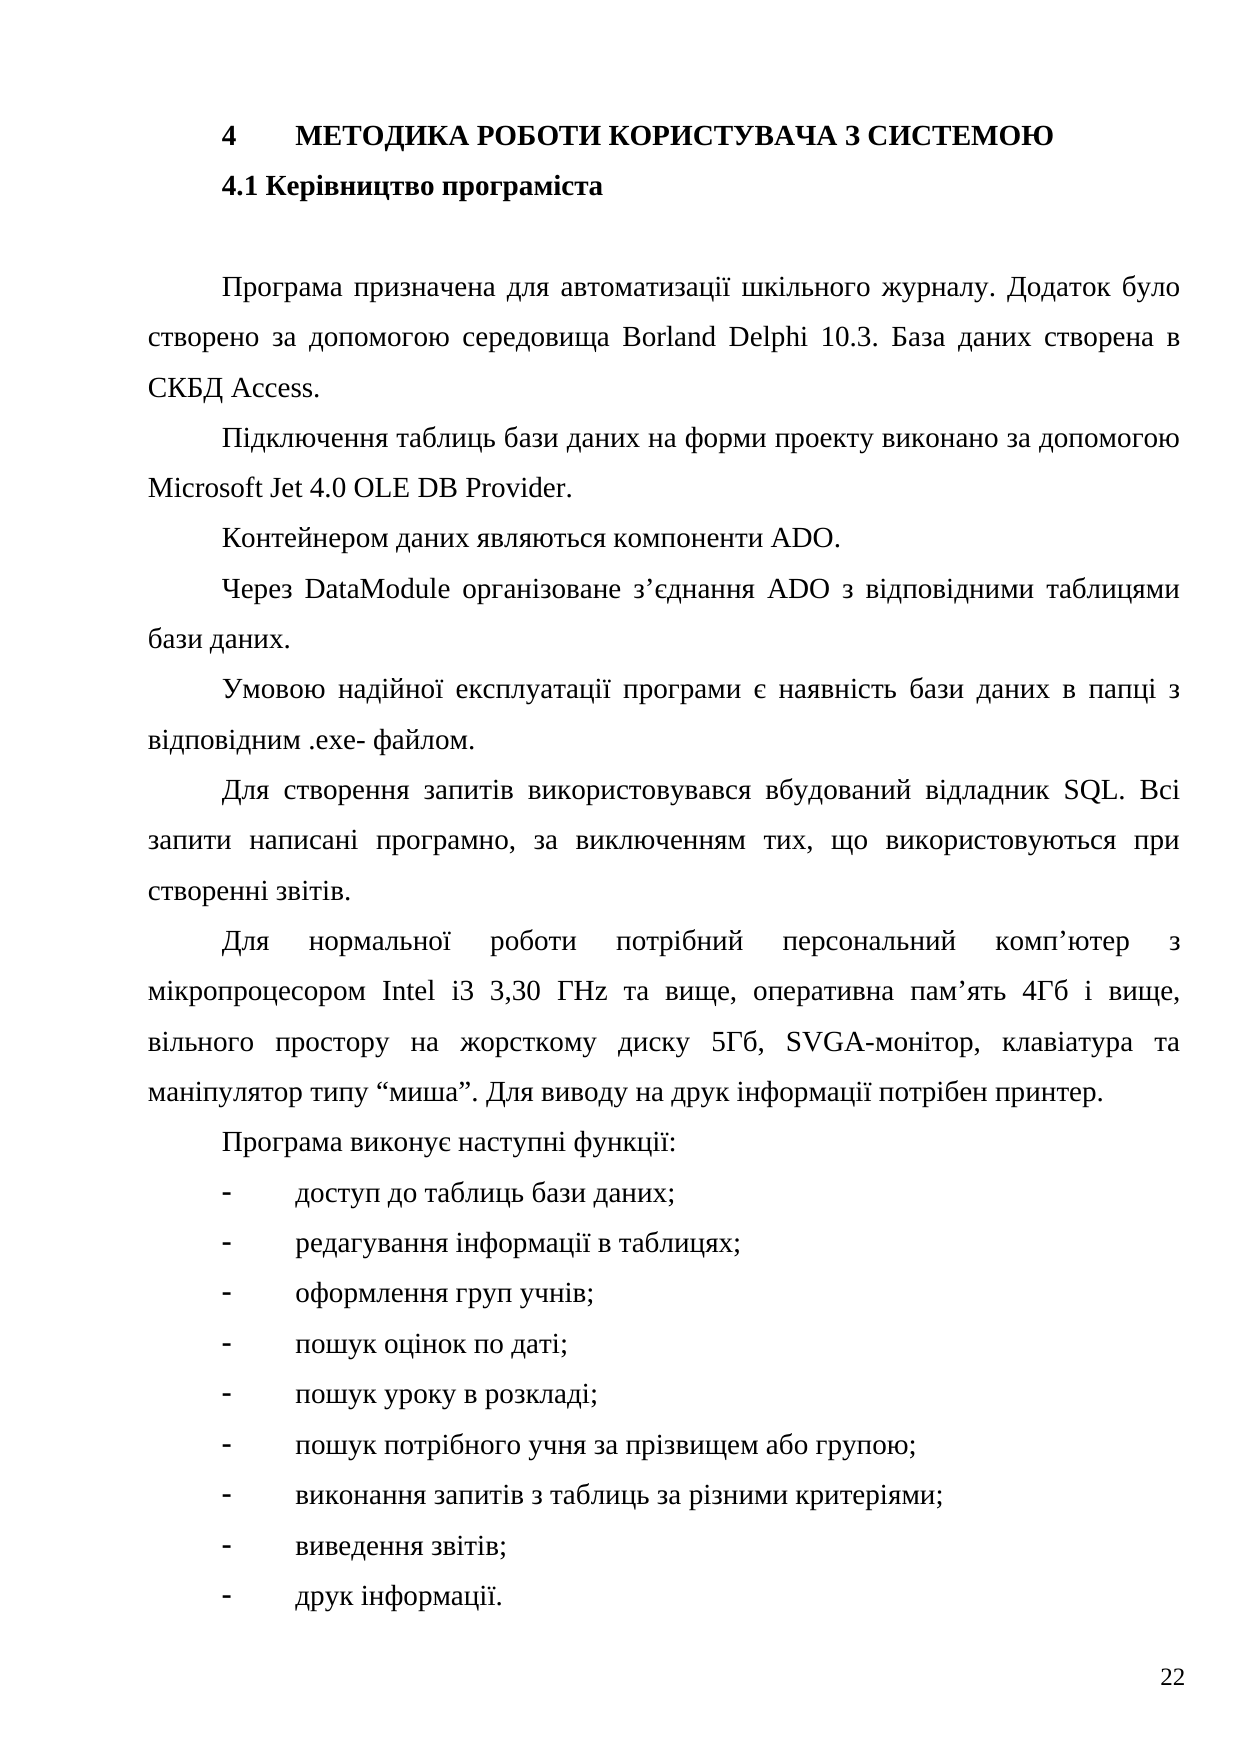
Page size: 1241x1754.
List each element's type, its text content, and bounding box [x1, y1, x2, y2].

list пошук уроку в розкладі; [148, 1376, 1181, 1410]
text Програма призначена для автоматизації шкільного журналу. Додаток було створено за допомогою середовища Borland Delphi 10.3. База даних створена в СКБД Access. [148, 269, 1181, 403]
text Програма виконує наступні функції: [148, 1124, 1181, 1158]
text Через DataModule організоване з’єднання ADO з відповідними таблицями бази даних. [148, 571, 1181, 655]
text Умовою надійної експлуатації програми є наявність бази даних в папці з відповідним .ехе- файлом. [148, 672, 1181, 755]
text Контейнером даних являються компоненти ADO. [148, 521, 1181, 554]
list доступ до таблиць бази даних; [148, 1175, 1181, 1208]
list оформлення груп учнів; [148, 1276, 1181, 1309]
list пошук потрібного учня за прізвищем або групою; [148, 1427, 1181, 1460]
list редагування інформації в таблицях; [148, 1225, 1181, 1259]
list виконання запитів з таблиць за різними критеріями; [148, 1477, 1181, 1511]
list друк інформації. [148, 1578, 1181, 1612]
text Підключення таблиць бази даних на форми проекту виконано за допомогою Microsoft Jet 4.0 OLE DB Provider. [148, 420, 1181, 504]
text 4.1 Керівництво програміста [148, 168, 1181, 202]
text Для нормальної роботи потрібний персональний комп’ютер з мікропроцесором Intel i3 3,30 ГHz та вище, оперативна пам’ять 4Гб і вище, вільного простору на жорсткому диску 5Гб, SVGA-монітор, клавіатура та маніпулятор типу “миша”. Для виводу на друк інформації потрібен принтер. [148, 923, 1181, 1108]
list виведення звітів; [148, 1528, 1181, 1561]
list пошук оцінок по даті; [148, 1326, 1181, 1359]
list МЕТОДИКА РОБОТИ КОРИСТУВАЧА З СИСТЕМОЮ [148, 118, 1181, 152]
text Для створення запитів використовувався вбудований відладник SQL. Всі запити написані програмно, за виключенням тих, що використовуються при створенні звітів. [148, 772, 1181, 906]
